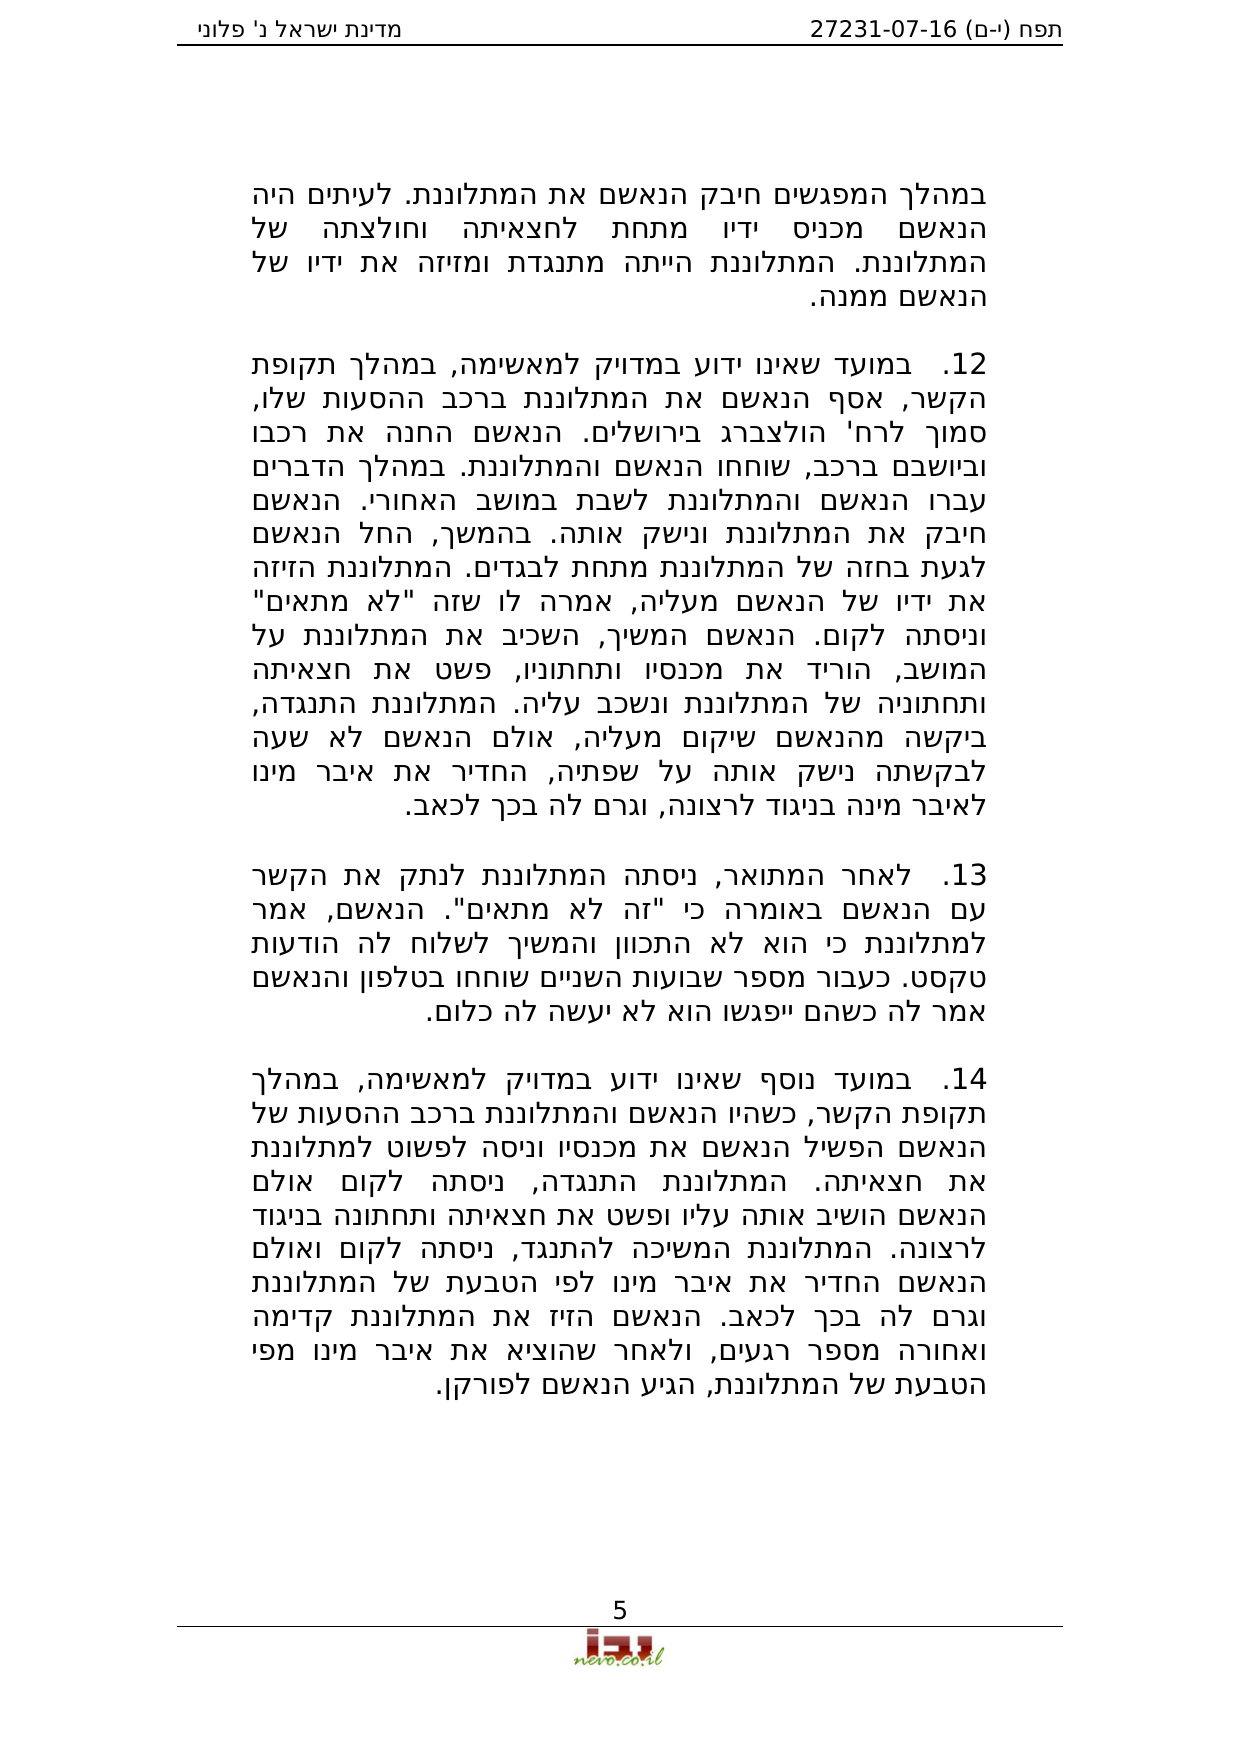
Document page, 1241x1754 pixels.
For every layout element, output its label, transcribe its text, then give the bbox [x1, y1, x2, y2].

text 14. במועד נוסף שאינו ידוע במדויק למאשימה, במהלך תקופת הקשר, כשהיו הנאשם והמתלוננת ברכב ההסעות של הנאשם הפשיל הנאשם את מכנסיו וניסה לפשוט למתלוננת את חצאיתה. המתלוננת התנגדה, ניסתה לקום אולם הנאשם הושיב אותה עליו ופשט את חצאיתה ותחתונה בניגוד לרצונה. המתלוננת המשיכה להתנגד, ניסתה לקום ואולם הנאשם החדיר את איבר מינו לפי הטבעת של המתלוננת וגרם לה בכך לכאב. הנאשם הזיז את המתלוננת קדימה ואחורה מספר רגעים, ולאחר שהוציא את איבר מינו מפי הטבעת של המתלוננת, הגיע הנאשם לפורקן. [251, 1062, 988, 1402]
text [251, 177, 988, 313]
text 12. במועד שאינו ידוע במדויק למאשימה, במהלך תקופת הקשר, אסף הנאשם את המתלוננת ברכב ההסעות שלו, סמוך לרח' הולצברג בירושלים. הנאשם החנה את רכבו וביושבם ברכב, שוחחו הנאשם והמתלוננת. במהלך הדברים עברו הנאשם והמתלוננת לשבת במושב האחורי. הנאשם חיבק את המתלוננת ונישק אותה. בהמשך, החל הנאשם לגעת בחזה של המתלוננת מתחת לבגדים. המתלוננת הזיזה את ידיו של הנאשם מעליה, אמרה לו שזה "לא מתאים" וניסתה לקום. הנאשם המשיך, השכיב את המתלוננת על המושב, הוריד את מכנסיו ותחתוניו, פשט את חצאיתה ותחתוניה של המתלוננת ונשכב עליה. המתלוננת התנגדה, ביקשה מהנאשם שיקום מעליה, אולם הנאשם לא שעה לבקשתה נישק אותה על שפתיה, החדיר את איבר מינו לאיבר מינה בניגוד לרצונה, וגרם לה בכך לכאב. [251, 347, 988, 822]
picture [574, 1628, 666, 1667]
text 13. לאחר המתואר, ניסתה המתלוננת לנתק את הקשר עם הנאשם באומרה כי "זה לא מתאים". הנאשם, אמר למתלוננת כי הוא לא התכוון והמשיך לשלוח לה הודעות טקסט. כעבור מספר שבועות השניים שוחחו בטלפון והנאשם אמר לה כשהם ייפגשו הוא לא יעשה לה כלום. [251, 858, 988, 1028]
